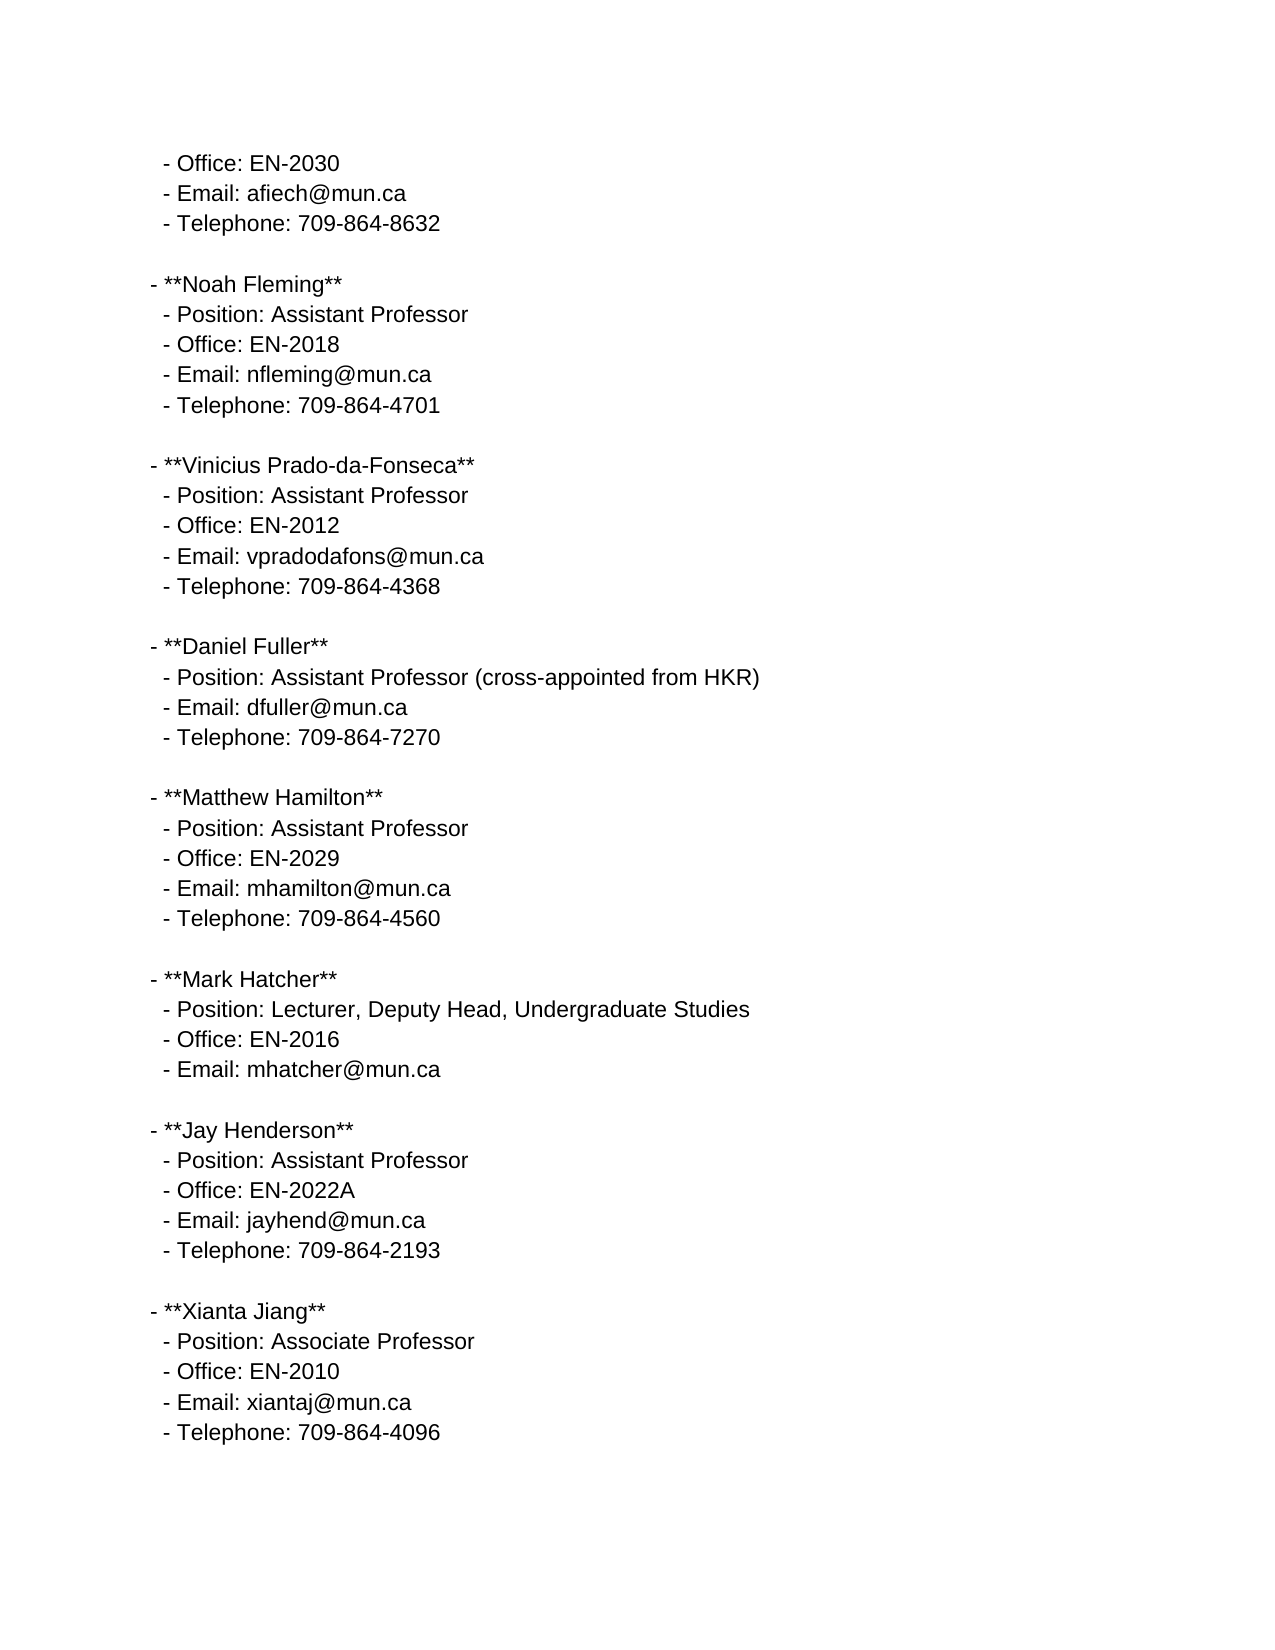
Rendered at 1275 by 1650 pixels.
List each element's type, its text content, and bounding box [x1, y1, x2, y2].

text - Office: EN-2016 [150, 1026, 1125, 1052]
text - Telephone: 709-864-7270 [150, 724, 1125, 750]
text - Email: nfleming@mun.ca [150, 361, 1125, 388]
text - Telephone: 709-864-4701 [150, 392, 1125, 418]
text - Position: Assistant Professor (cross-appointed from HKR) [150, 663, 1125, 690]
text - Position: Assistant Professor [150, 482, 1125, 509]
text - **Daniel Fuller** [150, 633, 1125, 660]
text - Email: afiech@mun.ca [150, 180, 1125, 207]
text - Email: jayhend@mun.ca [150, 1207, 1125, 1234]
text - Position: Associate Professor [150, 1328, 1125, 1354]
text - **Mark Hatcher** [150, 966, 1125, 992]
text - Email: vpradodafons@mun.ca [150, 543, 1125, 569]
text - Telephone: 709-864-2193 [150, 1237, 1125, 1264]
text - Office: EN-2030 [150, 150, 1125, 176]
text - Office: EN-2012 [150, 512, 1125, 539]
text - Position: Assistant Professor [150, 301, 1125, 327]
text - Email: xiantaj@mun.ca [150, 1388, 1125, 1415]
text - Telephone: 709-864-8632 [150, 210, 1125, 237]
text - Office: EN-2018 [150, 331, 1125, 358]
text - Office: EN-2010 [150, 1358, 1125, 1385]
text - Email: dfuller@mun.ca [150, 694, 1125, 720]
text - Office: EN-2022A [150, 1177, 1125, 1203]
text - Position: Lecturer, Deputy Head, Undergraduate Studies [150, 996, 1125, 1022]
text - **Jay Henderson** [150, 1117, 1125, 1143]
text - **Matthew Hamilton** [150, 784, 1125, 811]
text - Telephone: 709-864-4560 [150, 905, 1125, 932]
text - Position: Assistant Professor [150, 1147, 1125, 1173]
text - **Xianta Jiang** [150, 1298, 1125, 1324]
text - Telephone: 709-864-4368 [150, 573, 1125, 599]
text - **Vinicius Prado-da-Fonseca** [150, 452, 1125, 478]
text - Email: mhatcher@mun.ca [150, 1056, 1125, 1083]
text - Telephone: 709-864-4096 [150, 1419, 1125, 1445]
text - Position: Assistant Professor [150, 814, 1125, 841]
text - **Noah Fleming** [150, 271, 1125, 297]
text - Office: EN-2029 [150, 845, 1125, 871]
text - Email: mhamilton@mun.ca [150, 875, 1125, 901]
